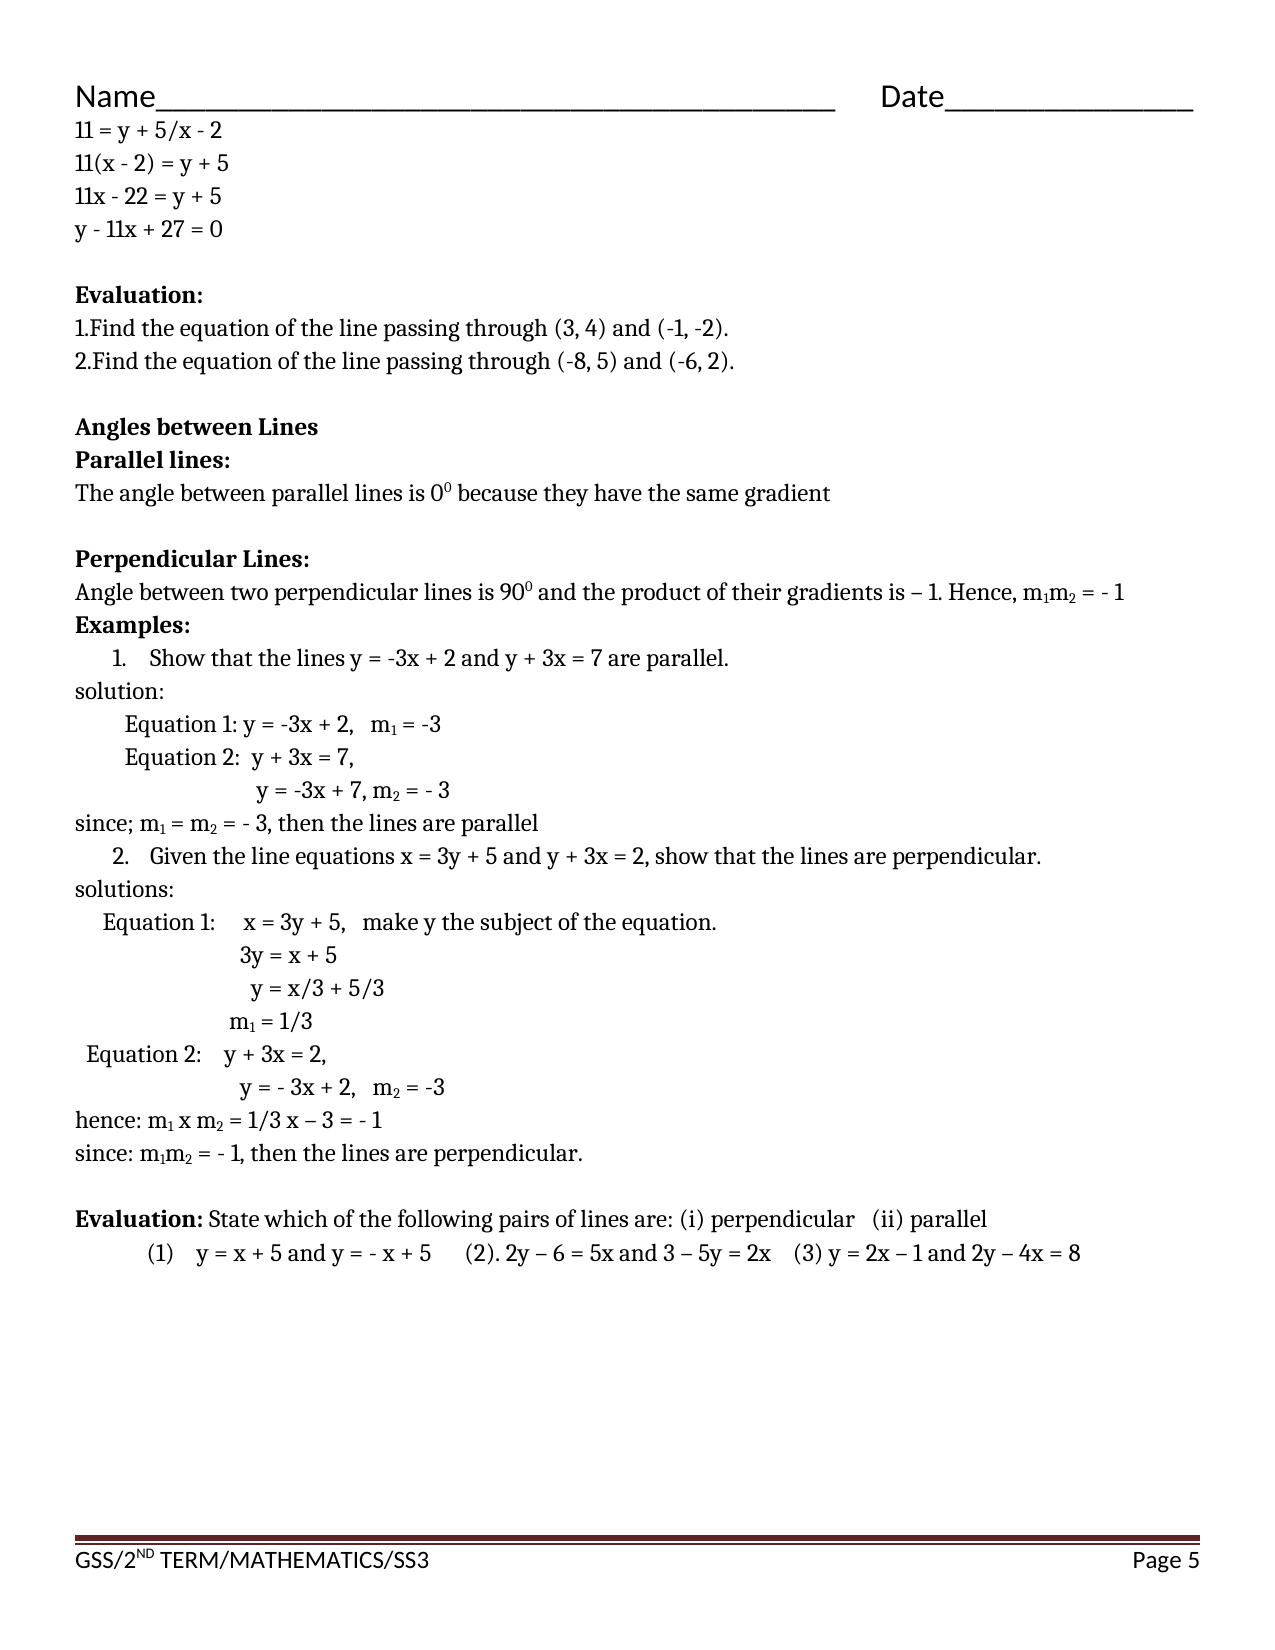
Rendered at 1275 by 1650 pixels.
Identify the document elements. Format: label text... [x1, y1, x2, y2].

text Angle between two perpendicular lines is 900 and the product of their gradients is – 1. Hence, m1m2 = - 1 [75, 578, 1200, 607]
text 11 = y + 5/x - 2 [75, 116, 1200, 144]
text Angles between Lines [75, 413, 1200, 442]
text since: m1m2 = - 1, then the lines are perpendicular. [75, 1139, 1200, 1168]
text Equation 1: x = 3y + 5, make y the subject of the equation. [75, 908, 1200, 937]
list Given the line equations x = 3y + 5 and y + 3x = 2, show that the lines are perpendicular. [112, 842, 1200, 871]
text 1.Find the equation of the line passing through (3, 4) and (-1, -2). [75, 314, 1200, 343]
text 11x - 22 = y + 5 [75, 182, 1200, 211]
list Show that the lines y = -3x + 2 and y + 3x = 7 are parallel. [112, 644, 1200, 673]
text since; m1 = m2 = - 3, then the lines are parallel [75, 809, 1200, 838]
text Examples: [75, 611, 1200, 640]
text Equation 1: y = -3x + 2, m1 = -3 [75, 710, 1200, 739]
text hence: m1 x m2 = 1/3 x – 3 = - 1 [75, 1106, 1200, 1135]
text (1) y = x + 5 and y = - x + 5 (2). 2y – 6 = 5x and 3 – 5y = 2x (3) y = 2x – 1 and 2y – 4x = 8 [75, 1238, 1200, 1267]
text m1 = 1/3 [75, 1007, 1200, 1036]
text 11(x - 2) = y + 5 [75, 149, 1200, 177]
text 3y = x + 5 [75, 941, 1200, 970]
text y = - 3x + 2, m2 = -3 [75, 1073, 1200, 1102]
text Perpendicular Lines: [75, 545, 1200, 574]
text Parallel lines: [75, 446, 1200, 475]
text y - 11x + 27 = 0 [75, 215, 1200, 243]
text Equation 2: y + 3x = 7, [75, 743, 1200, 772]
text y = x/3 + 5/3 [75, 974, 1200, 1003]
text y = -3x + 7, m2 = - 3 [75, 776, 1200, 805]
text Evaluation: [75, 281, 1200, 309]
text The angle between parallel lines is 00 because they have the same gradient [75, 479, 1200, 508]
text solution: [75, 677, 1200, 706]
text Evaluation: State which of the following pairs of lines are: (i) perpendicular (ii) parallel [75, 1205, 1200, 1234]
text Equation 2: y + 3x = 2, [75, 1040, 1200, 1069]
text 2.Find the equation of the line passing through (-8, 5) and (-6, 2). [75, 347, 1200, 376]
text solutions: [75, 875, 1200, 904]
